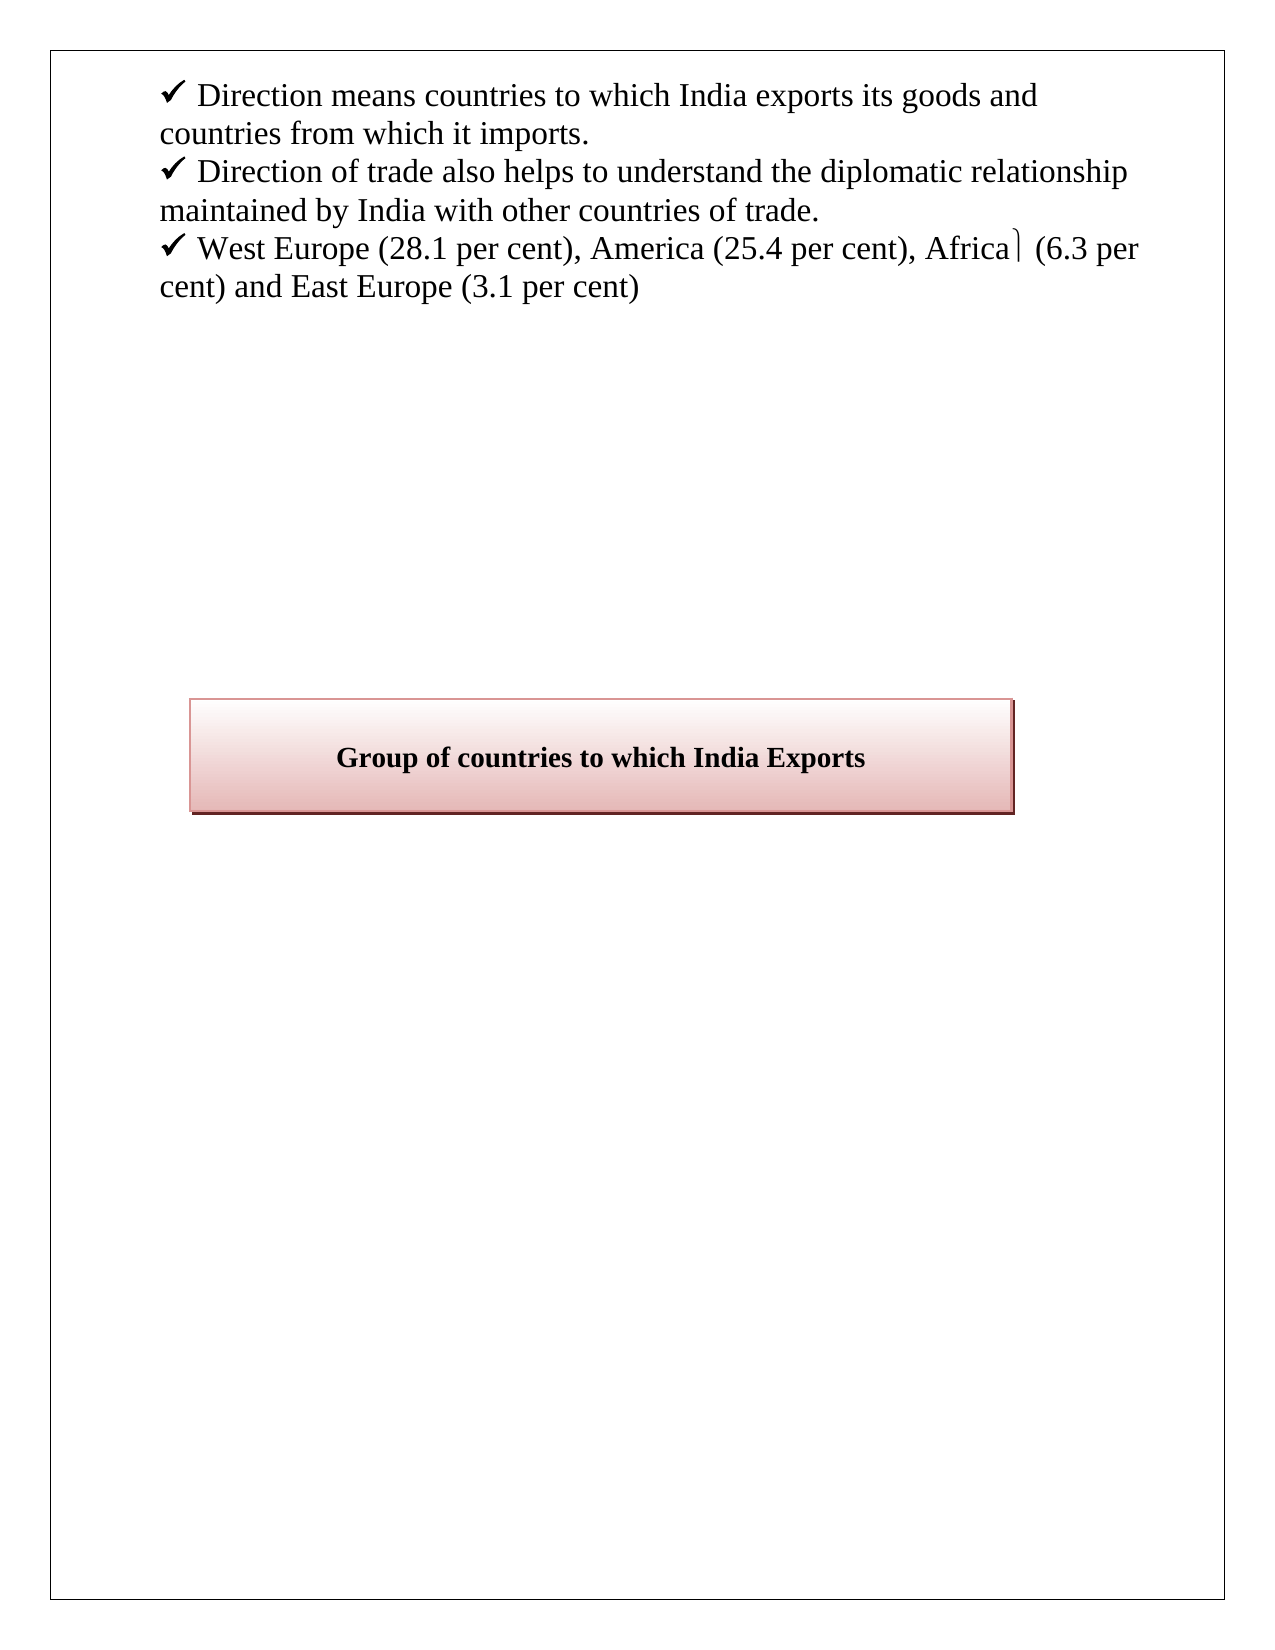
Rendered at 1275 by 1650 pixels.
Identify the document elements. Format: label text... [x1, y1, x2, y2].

list Direction means countries to which India exports its goods and countries from which it imports. [159, 75, 1153, 152]
list West Europe (28.1 per cent), America (25.4 per cent), Africa (6.3 per cent) and East Europe (3.1 per cent) [159, 228, 1153, 305]
list Direction of trade also helps to understand the diplomatic relationship maintained by India with other countries of trade. [159, 152, 1153, 228]
